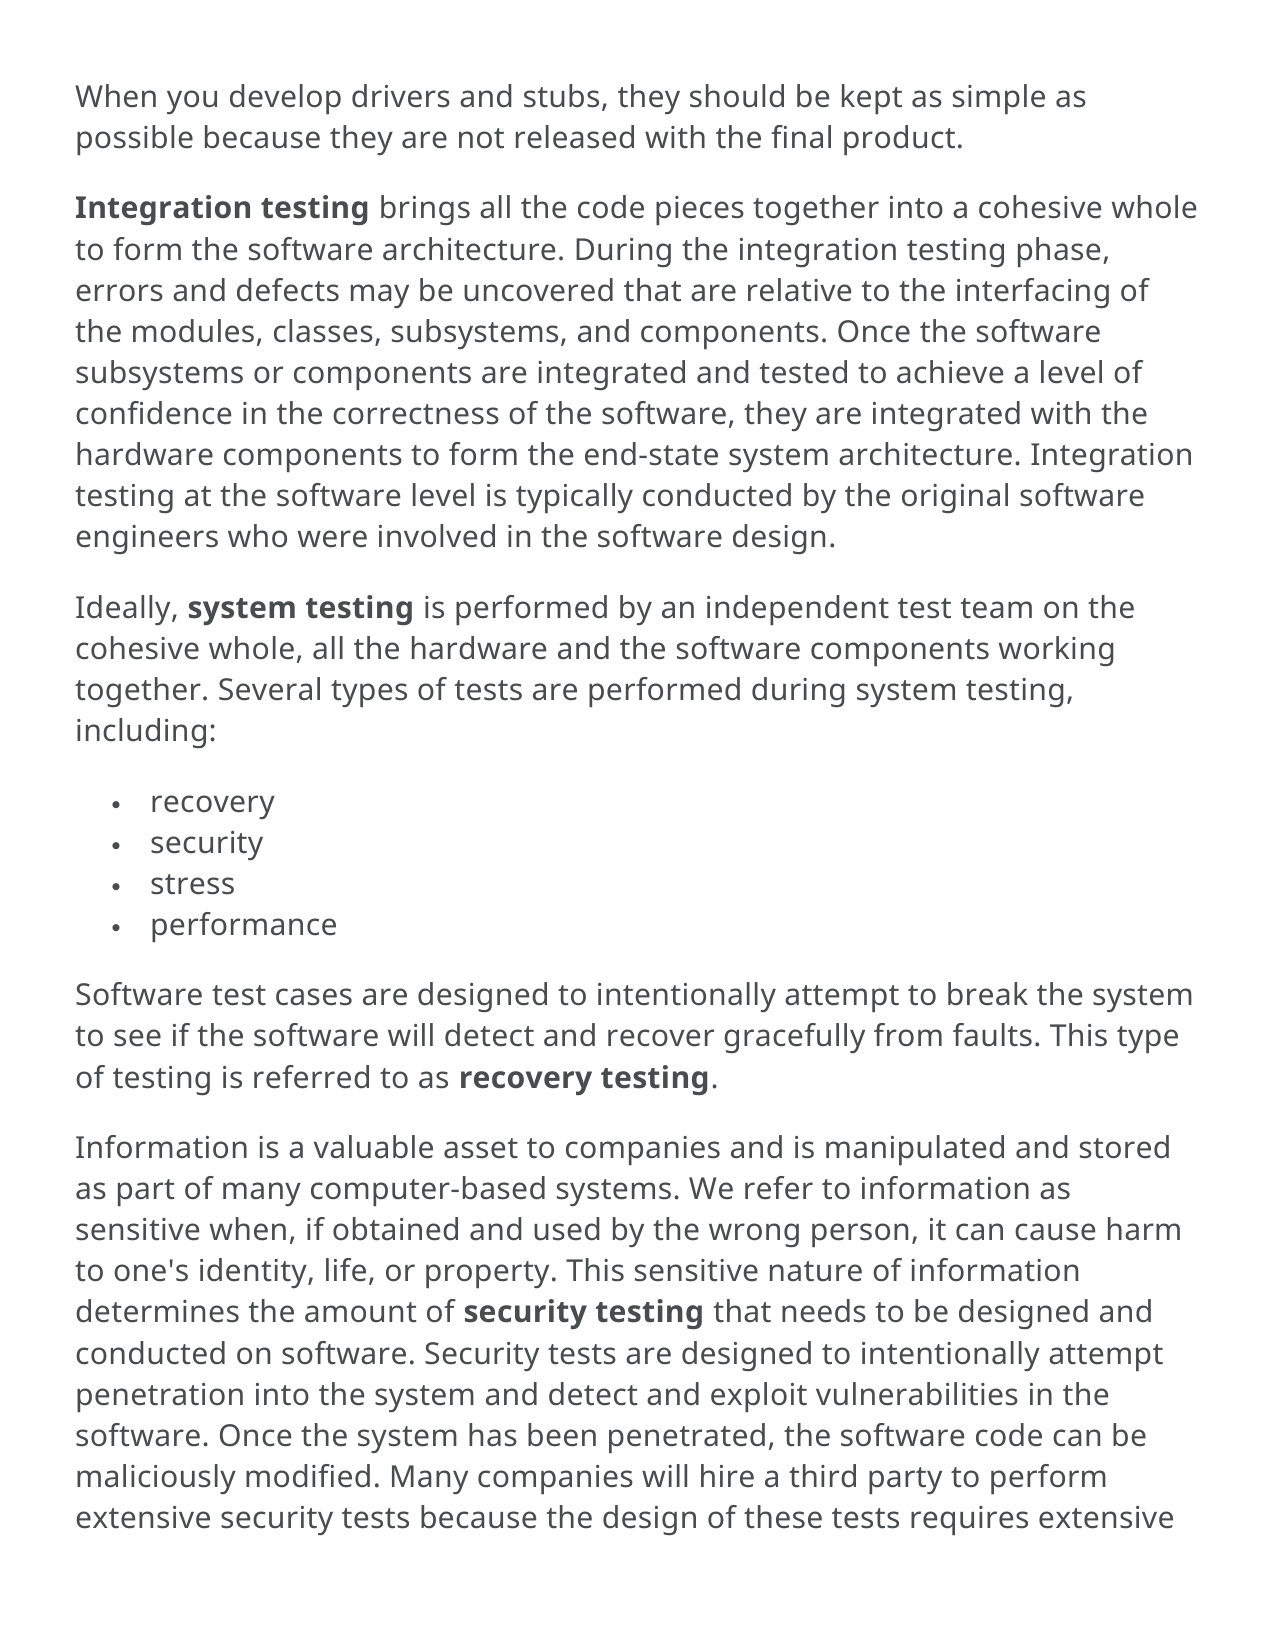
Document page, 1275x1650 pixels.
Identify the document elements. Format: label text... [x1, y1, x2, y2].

text Integration testing brings all the code pieces together into a cohesive whole to form the software architecture. During the integration testing phase, errors and defects may be uncovered that are relative to the interfacing of the modules, classes, subsystems, and components. Once the software subsystems or components are integrated and tested to achieve a level of confidence in the correctness of the software, they are integrated with the hardware components to form the end-state system architecture. Integration testing at the software level is typically conducted by the original software engineers who were involved in the software design. [75, 186, 1200, 557]
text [75, 75, 1200, 157]
text Ideally, system testing is performed by an independent test team on the cohesive whole, all the hardware and the software components working together. Several types of tests are performed during system testing, including: [75, 586, 1200, 751]
list performance [112, 903, 1200, 944]
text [75, 1126, 1200, 1537]
list stress [112, 862, 1200, 903]
text Software test cases are designed to intentionally attempt to break the system to see if the software will detect and recover gracefully from faults. This type of testing is referred to as recovery testing. [75, 973, 1200, 1097]
list security [112, 821, 1200, 862]
list recovery [112, 780, 1200, 821]
